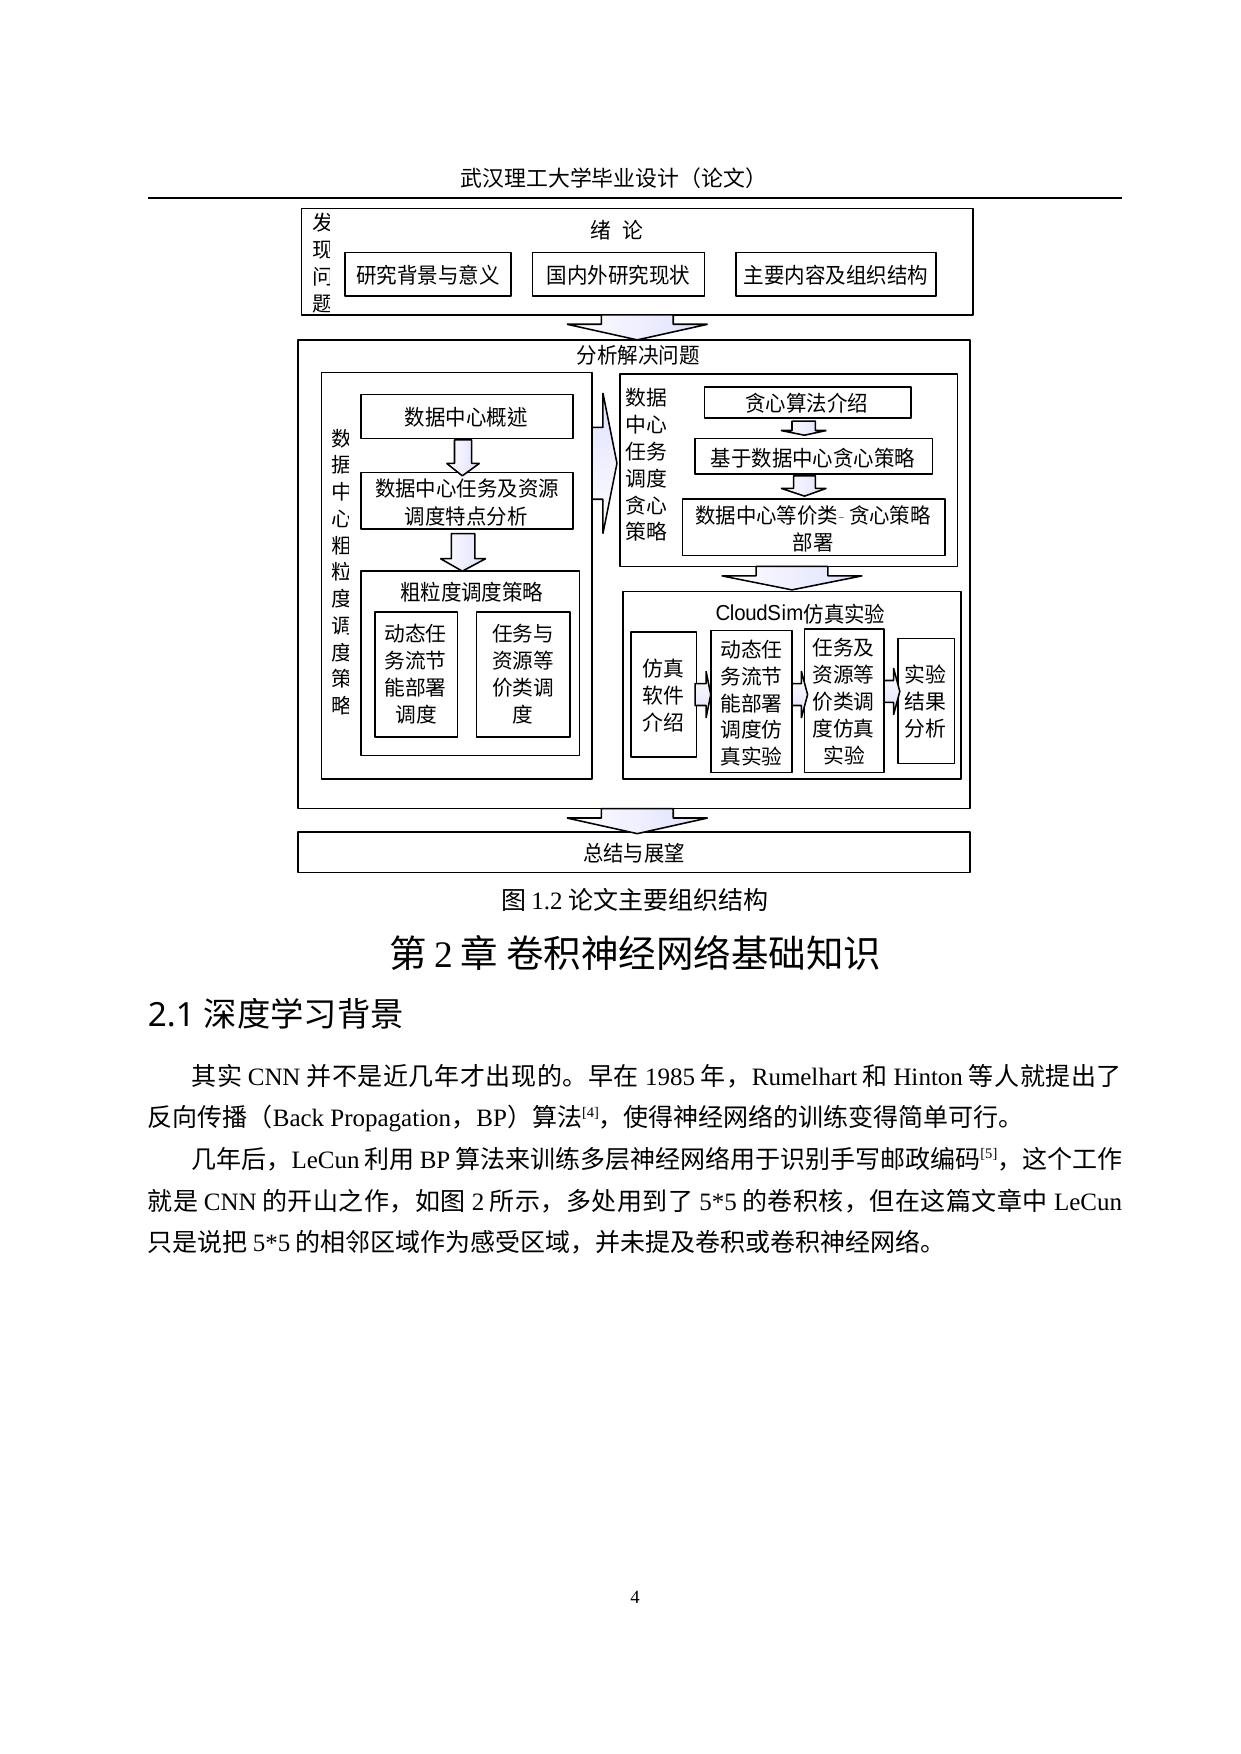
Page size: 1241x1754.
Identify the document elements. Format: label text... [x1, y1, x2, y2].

subtitle 第2章 卷积神经网络基础知识 [148, 934, 1122, 976]
subtitle 2.1 深度学习背景 [148, 993, 1122, 1035]
text 其实CNN并不是近几年才出现的。早在1985年，Rumelhart和Hinton等人就提出了反向传播（Back Propagation，BP）算法[4]，使得神经网络的训练变得简单可行。 [148, 1052, 1122, 1135]
text 几年后，LeCun利用BP算法来训练多层神经网络用于识别手写邮政编码[5]，这个工作就是CNN的开山之作，如图2所示，多处用到了5*5的卷积核，但在这篇文章中LeCun只是说把5*5的相邻区域作为感受区域，并未提及卷积或卷积神经网络。 [148, 1135, 1122, 1260]
text 图1.2 论文主要组织结构 [148, 876, 1122, 917]
